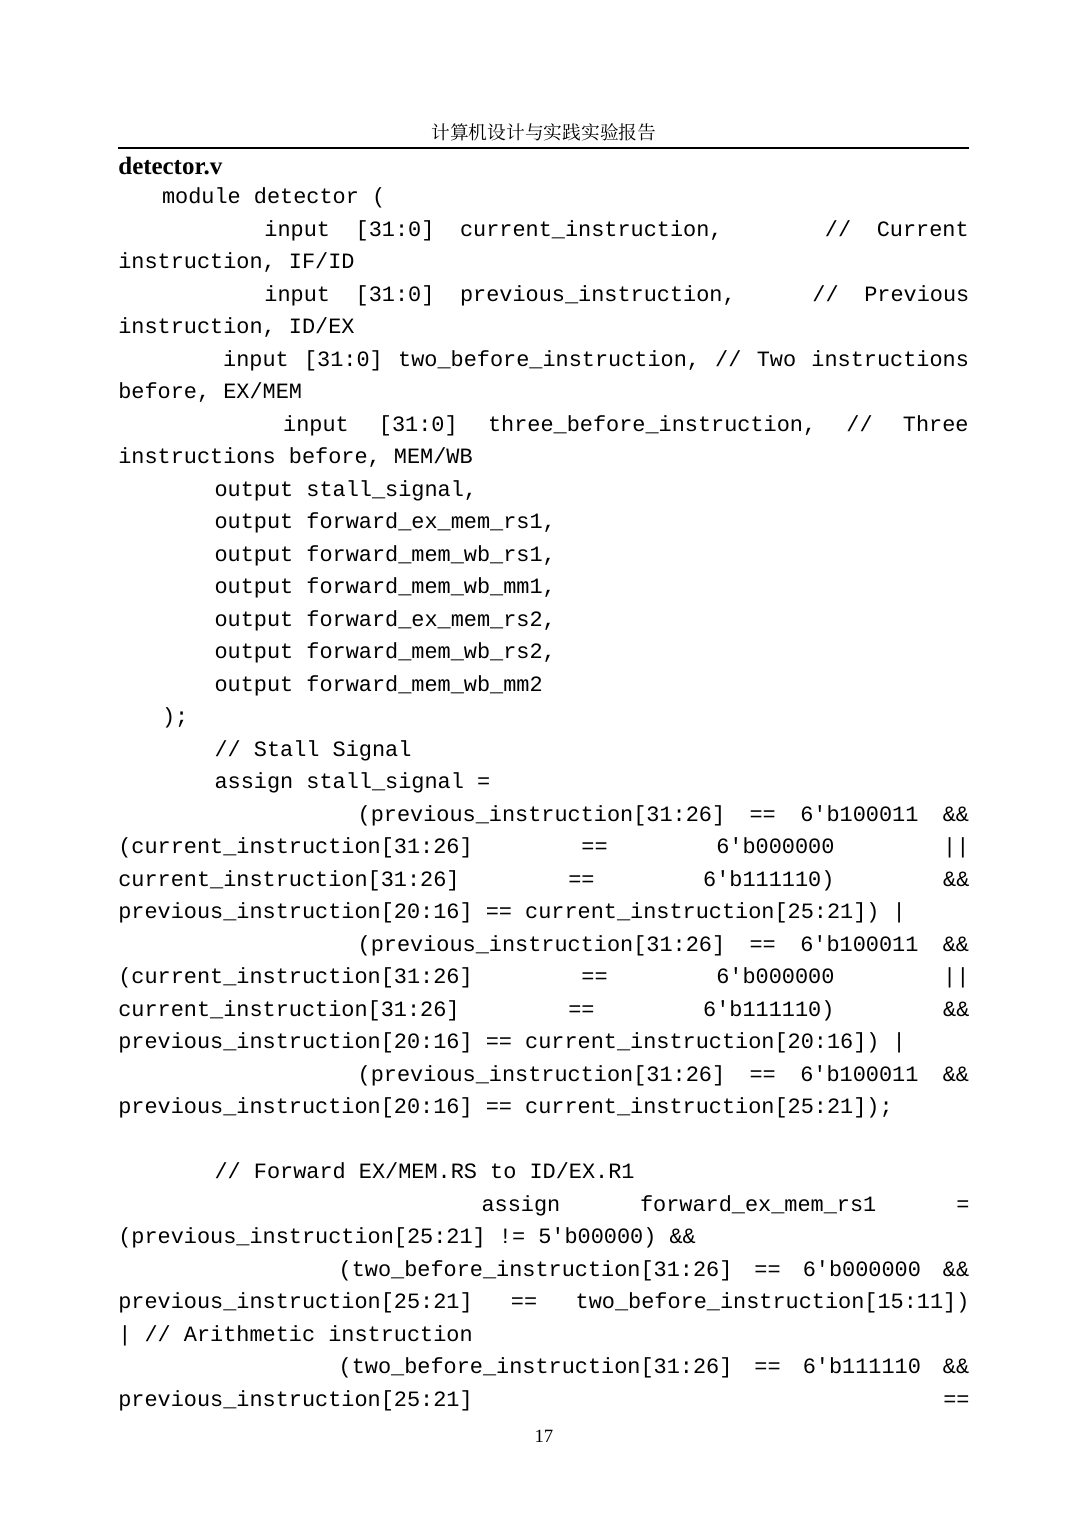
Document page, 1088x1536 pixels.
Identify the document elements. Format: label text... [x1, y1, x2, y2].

text // Stall Signal [118, 734, 969, 767]
text input [31:0] three_before_instruction, // Three instructions before, MEM/WB [118, 409, 969, 474]
text output forward_mem_wb_rs2, [118, 637, 969, 669]
text input [31:0] current_instruction, // Current instruction, IF/ID [118, 214, 969, 279]
text input [31:0] previous_instruction, // Previous instruction, ID/EX [118, 279, 969, 344]
text ); [118, 702, 969, 734]
text assign stall_signal = [118, 767, 969, 799]
text (two_before_instruction[31:26] == 6'b000000 && previous_instruction[25:21] == two_before_instruction[15:11]) | // Arithmetic instruction [118, 1254, 969, 1352]
text detector.v [118, 149, 969, 182]
text (previous_instruction[31:26] == 6'b100011 && (current_instruction[31:26] == 6'b000000 || current_instruction[31:26] == 6'b111110) && previous_instruction[20:16] == current_instruction[25:21]) | [118, 799, 969, 929]
text (previous_instruction[31:26] == 6'b100011 && (current_instruction[31:26] == 6'b000000 || current_instruction[31:26] == 6'b111110) && previous_instruction[20:16] == current_instruction[20:16]) | [118, 929, 969, 1059]
text // Forward EX/MEM.RS to ID/EX.R1 [118, 1157, 969, 1189]
text (previous_instruction[31:26] == 6'b100011 && previous_instruction[20:16] == current_instruction[25:21]); [118, 1059, 969, 1124]
text output forward_mem_wb_mm1, [118, 572, 969, 604]
text output forward_ex_mem_rs2, [118, 604, 969, 637]
text module detector ( [118, 182, 969, 214]
text output forward_mem_wb_rs1, [118, 539, 969, 572]
text assign forward_ex_mem_rs1 = (previous_instruction[25:21] != 5'b00000) && [118, 1189, 969, 1254]
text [118, 1352, 969, 1417]
text output forward_ex_mem_rs1, [118, 507, 969, 539]
text output forward_mem_wb_mm2 [118, 669, 969, 702]
text input [31:0] two_before_instruction, // Two instructions before, EX/MEM [118, 344, 969, 409]
text output stall_signal, [118, 474, 969, 507]
